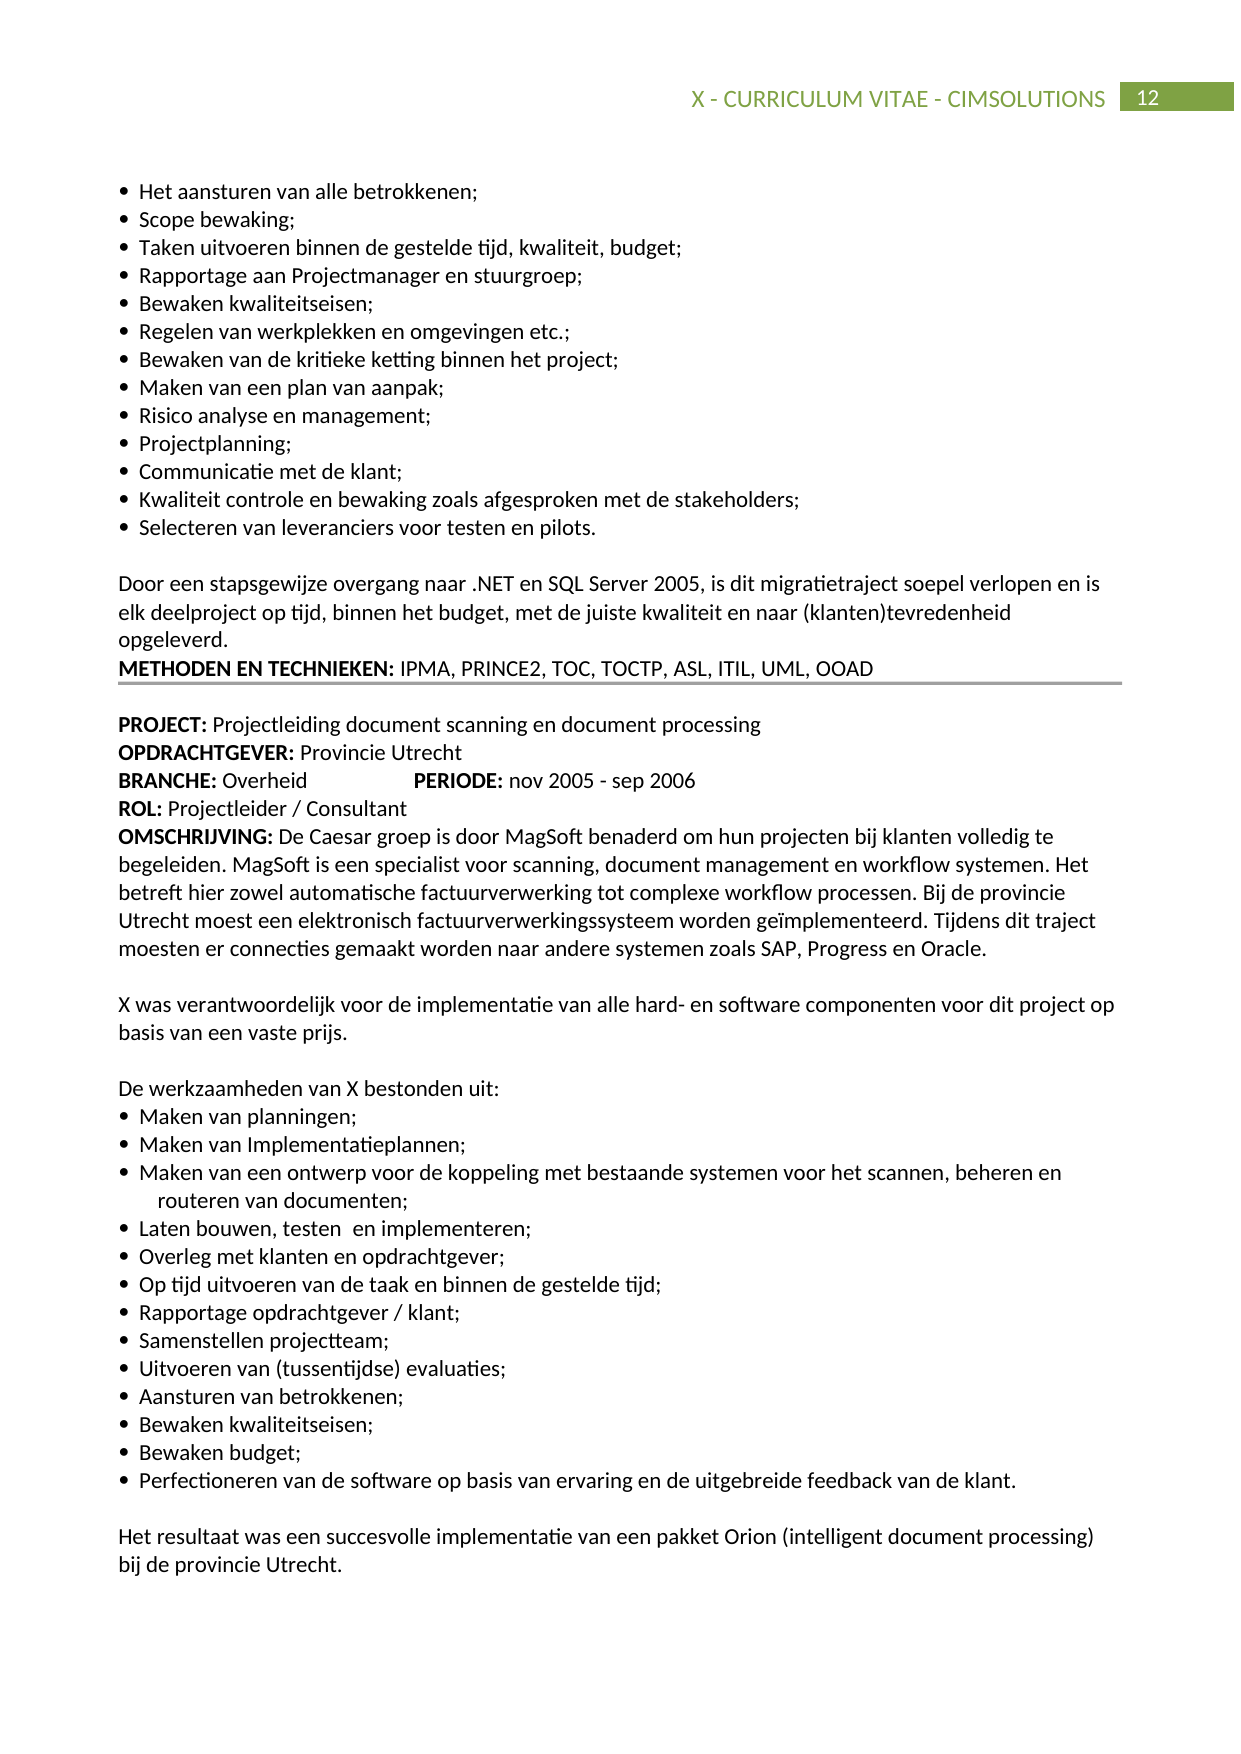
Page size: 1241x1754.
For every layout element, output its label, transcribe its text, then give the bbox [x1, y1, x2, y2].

text ROL: Projectleider / Consultant [118, 794, 1122, 822]
list Projectplanning; [120, 429, 1083, 457]
list Uitvoeren van (tussentijdse) evaluaties; [120, 1354, 1083, 1382]
text OPDRACHTGEVER: Provincie Utrecht [118, 738, 1122, 766]
list Rapportage aan Projectmanager en stuurgroep; [120, 261, 1083, 289]
list Het aansturen van alle betrokkenen; [120, 177, 1083, 205]
list Bewaken van de kritieke ketting binnen het project; [120, 345, 1083, 373]
list Kwaliteit controle en bewaking zoals afgesproken met de stakeholders; [120, 486, 1083, 513]
text Het resultaat was een succesvolle implementatie van een pakket Orion (intelligent document processing) bij de provincie Utrecht. [118, 1522, 1122, 1578]
list Op tijd uitvoeren van de taak en binnen de gestelde tijd; [120, 1270, 1083, 1298]
list Bewaken kwaliteitseisen; [120, 1410, 1083, 1438]
list Communicatie met de klant; [120, 457, 1083, 486]
list Laten bouwen, testen en implementeren; [120, 1214, 1083, 1242]
list Regelen van werkplekken en omgevingen etc.; [120, 317, 1083, 345]
text PROJECT: Projectleiding document scanning en document processing [118, 710, 1122, 738]
list Selecteren van leveranciers voor testen en pilots. [120, 513, 1083, 542]
list Risico analyse en management; [120, 401, 1083, 429]
list Bewaken budget; [120, 1438, 1083, 1466]
list Maken van planningen; [120, 1102, 1083, 1130]
text OMSCHRIJVING: De Caesar groep is door MagSoft benaderd om hun projecten bij klanten volledig te begeleiden. MagSoft is een specialist voor scanning, document management en workflow systemen. Het betreft hier zowel automatische factuurverwerking tot complexe workflow processen. Bij de provincie Utrecht moest een elektronisch factuurverwerkingssysteem worden geïmplementeerd. Tijdens dit traject moesten er connecties gemaakt worden naar andere systemen zoals SAP, Progress en Oracle. [118, 822, 1122, 962]
text Door een stapsgewijze overgang naar .NET en SQL Server 2005, is dit migratietraject soepel verlopen en is elk deelproject op tijd, binnen het budget, met de juiste kwaliteit en naar (klanten)tevredenheid opgeleverd. [118, 569, 1122, 654]
list Bewaken kwaliteitseisen; [120, 289, 1083, 317]
list Overleg met klanten en opdrachtgever; [120, 1242, 1083, 1270]
text BRANCHE: Overheid PERIODE: nov 2005 - sep 2006 [118, 766, 1122, 794]
list Aansturen van betrokkenen; [120, 1382, 1083, 1410]
list Maken van een ontwerp voor de koppeling met bestaande systemen voor het scannen, beheren en routeren van documenten; [120, 1158, 1083, 1214]
list Scope bewaking; [120, 205, 1083, 233]
text X was verantwoordelijk voor de implementatie van alle hard- en software componenten voor dit project op basis van een vaste prijs. [118, 990, 1122, 1046]
list Perfectioneren van de software op basis van ervaring en de uitgebreide feedback van de klant. [120, 1466, 1083, 1494]
text De werkzaamheden van X bestonden uit: [118, 1074, 1122, 1102]
list Rapportage opdrachtgever / klant; [120, 1298, 1083, 1326]
list Taken uitvoeren binnen de gestelde tijd, kwaliteit, budget; [120, 233, 1083, 261]
text METHODEN EN TECHNIEKEN: IPMA, PRINCE2, TOC, TOCTP, ASL, ITIL, UML, OOAD [118, 654, 1122, 681]
list Samenstellen projectteam; [120, 1326, 1083, 1354]
list Maken van Implementatieplannen; [120, 1130, 1083, 1158]
list Maken van een plan van aanpak; [120, 373, 1083, 401]
